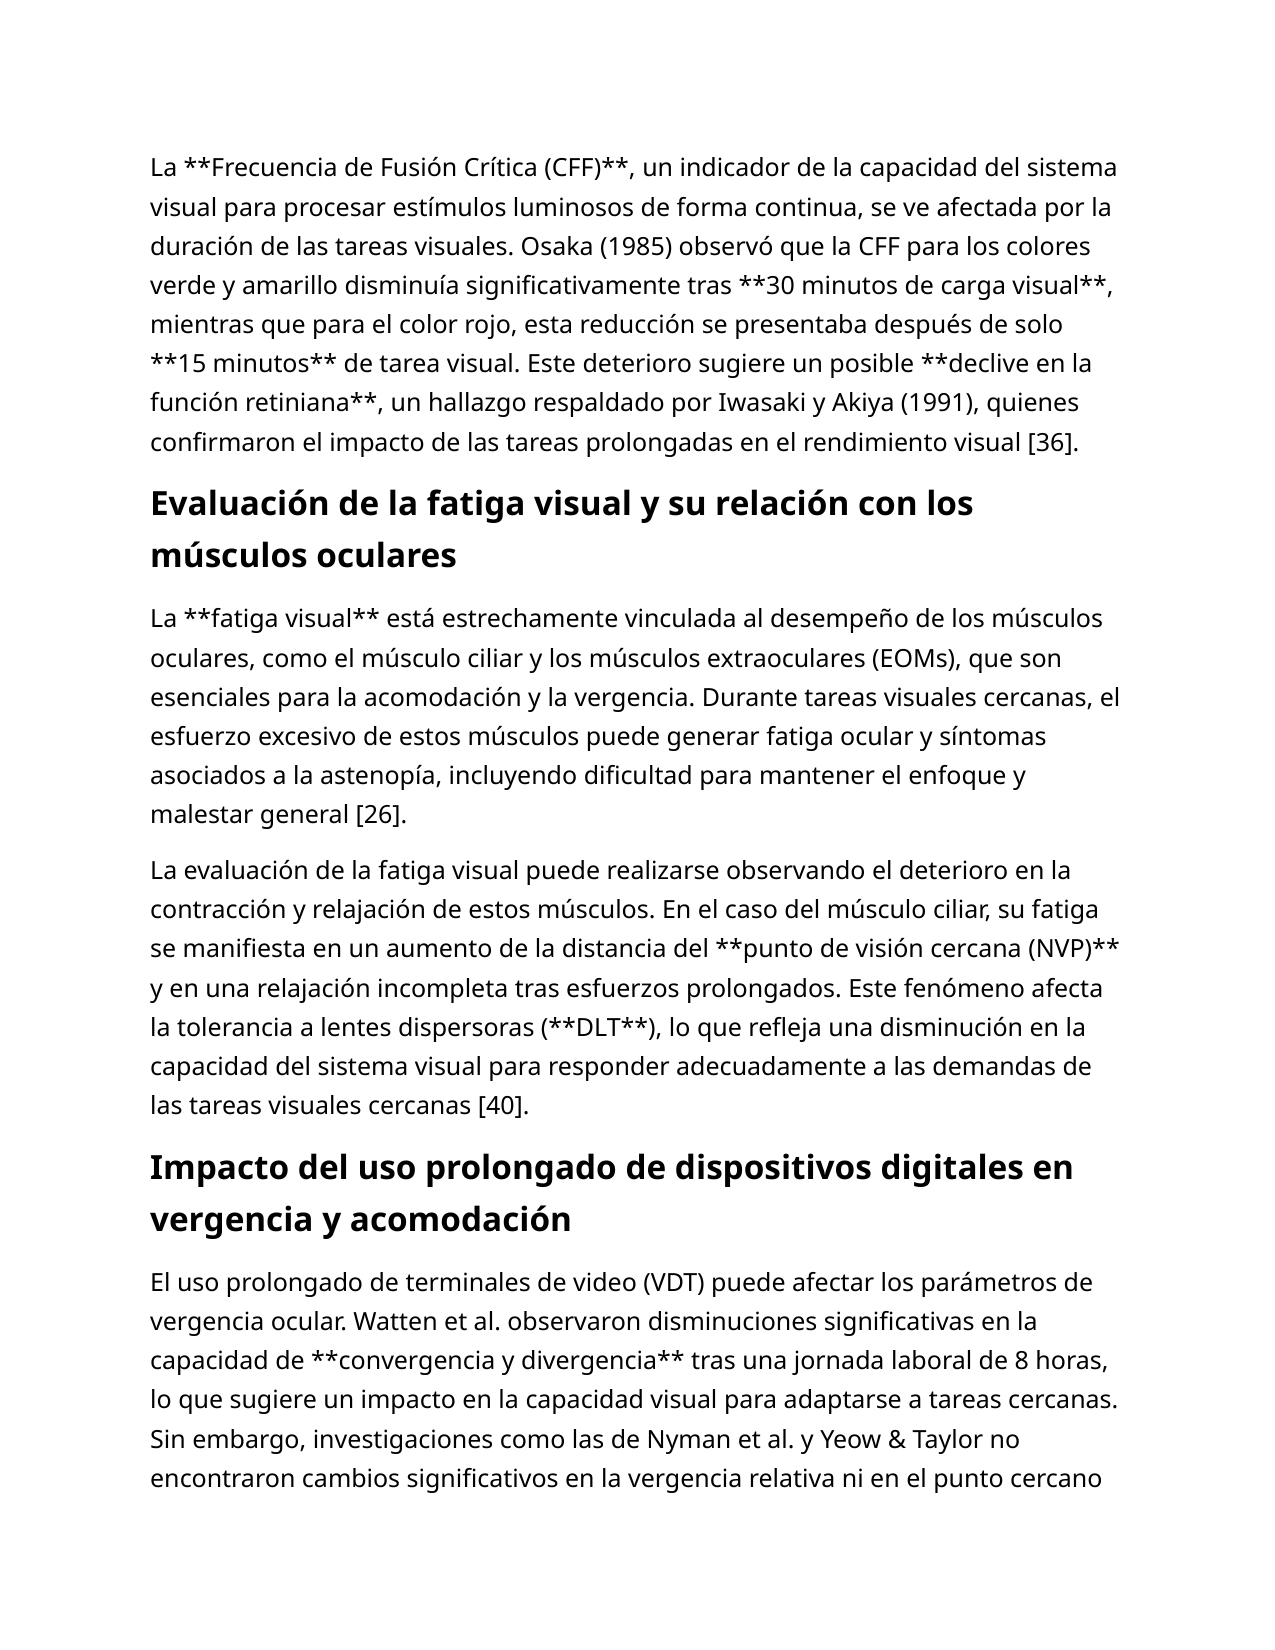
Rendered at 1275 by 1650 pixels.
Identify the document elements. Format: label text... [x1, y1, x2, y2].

text La **Frecuencia de Fusión Crítica (CFF)**, un indicador de la capacidad del sistema visual para procesar estímulos luminosos de forma continua, se ve afectada por la duración de las tareas visuales. Osaka (1985) observó que la CFF para los colores verde y amarillo disminuía significativamente tras **30 minutos de carga visual**, mientras que para el color rojo, esta reducción se presentaba después de solo **15 minutos** de tarea visual. Este deterioro sugiere un posible **declive en la función retiniana**, un hallazgo respaldado por Iwasaki y Akiya (1991), quienes confirmaron el impacto de las tareas prolongadas en el rendimiento visual [36]. [150, 150, 1125, 458]
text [150, 1264, 1125, 1494]
text Evaluación de la fatiga visual y su relación con los músculos oculares [150, 480, 1125, 578]
text La evaluación de la fatiga visual puede realizarse observando el deterioro en la contracción y relajación de estos músculos. En el caso del músculo ciliar, su fatiga se manifiesta en un aumento de la distancia del **punto de visión cercana (NVP)** y en una relajación incompleta tras esfuerzos prolongados. Este fenómeno afecta la tolerancia a lentes dispersoras (**DLT**), lo que refleja una disminución en la capacidad del sistema visual para responder adecuadamente a las demandas de las tareas visuales cercanas [40]. [150, 853, 1125, 1122]
text La **fatiga visual** está estrechamente vinculada al desempeño de los músculos oculares, como el músculo ciliar y los músculos extraoculares (EOMs), que son esenciales para la acomodación y la vergencia. Durante tareas visuales cercanas, el esfuerzo excesivo de estos músculos puede generar fatiga ocular y síntomas asociados a la astenopía, incluyendo dificultad para mantener el enfoque y malestar general [26]. [150, 601, 1125, 831]
text Impacto del uso prolongado de dispositivos digitales en vergencia y acomodación [150, 1143, 1125, 1241]
